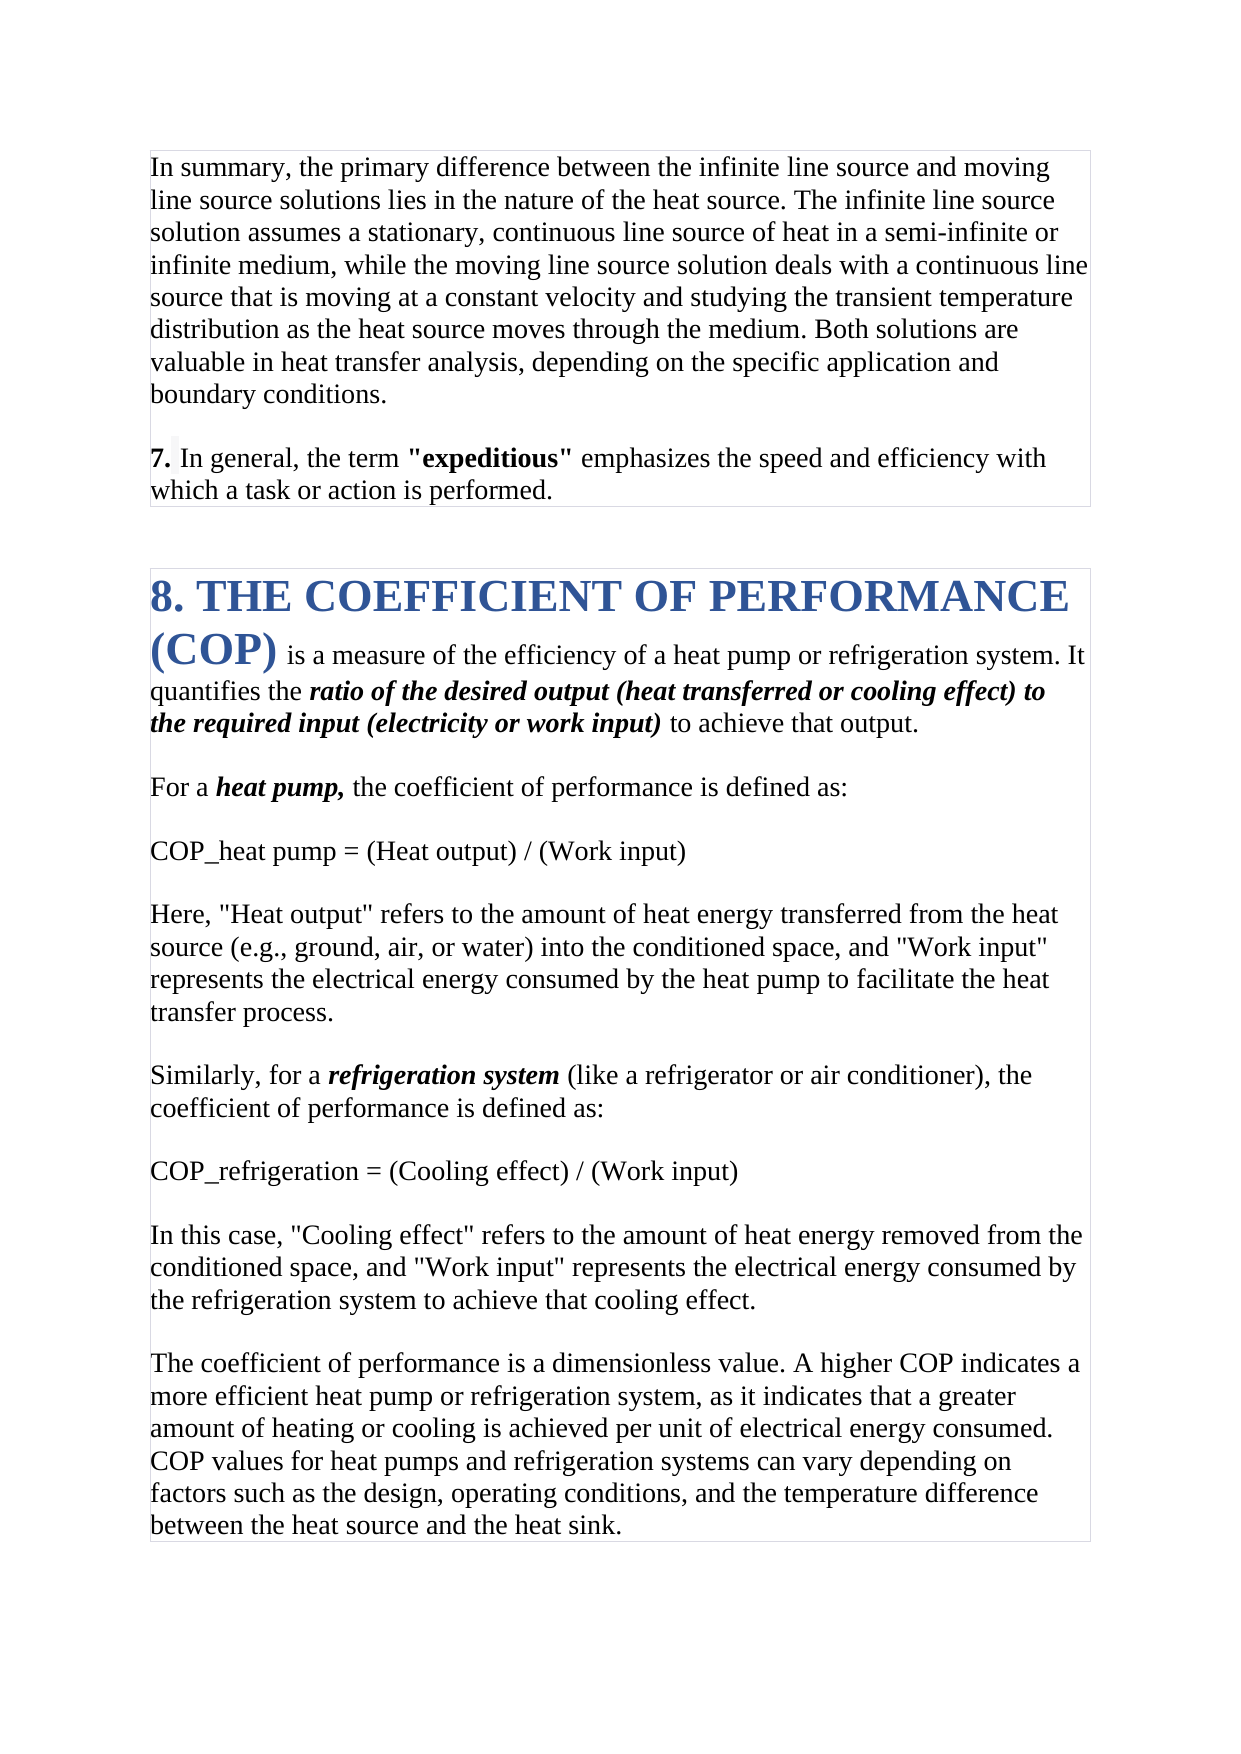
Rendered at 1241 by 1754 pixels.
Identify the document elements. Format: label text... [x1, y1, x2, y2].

text In this case, "Cooling effect" refers to the amount of heat energy removed from the conditioned space, and "Work input" represents the electrical energy consumed by the refrigeration system to achieve that cooling effect. [151, 1217, 1090, 1315]
text 7. In general, the term "expeditious" emphasizes the speed and efficiency with which a task or action is performed. [151, 440, 1090, 506]
text COP_heat pump = (Heat output) / (Work input) [151, 833, 1090, 866]
text The coefficient of performance is a dimensionless value. A higher COP indicates a more efficient heat pump or refrigeration system, as it indicates that a greater amount of heating or cooling is achieved per unit of electrical energy consumed. COP values for heat pumps and refrigeration systems can vary depending on factors such as the design, operating conditions, and the temperature difference between the heat source and the heat sink. [151, 1346, 1090, 1541]
text 8. THE COEFFICIENT OF PERFORMANCE (COP) is a measure of the efficiency of a heat pump or refrigeration system. It quantifies the ratio of the desired output (heat transferred or cooling effect) to the required input (electricity or work input) to achieve that output. [151, 569, 1090, 739]
text Similarly, for a refrigeration system (like a refrigerator or air conditioner), the coefficient of performance is defined as: [151, 1058, 1090, 1123]
text Here, "Heat output" refers to the amount of heat energy transferred from the heat source (e.g., ground, air, or water) into the conditioned space, and "Work input" represents the electrical energy consumed by the heat pump to facilitate the heat transfer process. [151, 897, 1090, 1027]
text For a heat pump, the coefficient of performance is defined as: [151, 770, 1090, 803]
text In summary, the primary difference between the infinite line source and moving line source solutions lies in the nature of the heat source. The infinite line source solution assumes a stationary, continuous line source of heat in a semi-infinite or infinite medium, while the moving line source solution deals with a continuous line source that is moving at a constant velocity and studying the transient temperature distribution as the heat source moves through the medium. Both solutions are valuable in heat transfer analysis, depending on the specific application and boundary conditions. [151, 151, 1090, 410]
text COP_refrigeration = (Cooling effect) / (Work input) [151, 1154, 1090, 1187]
